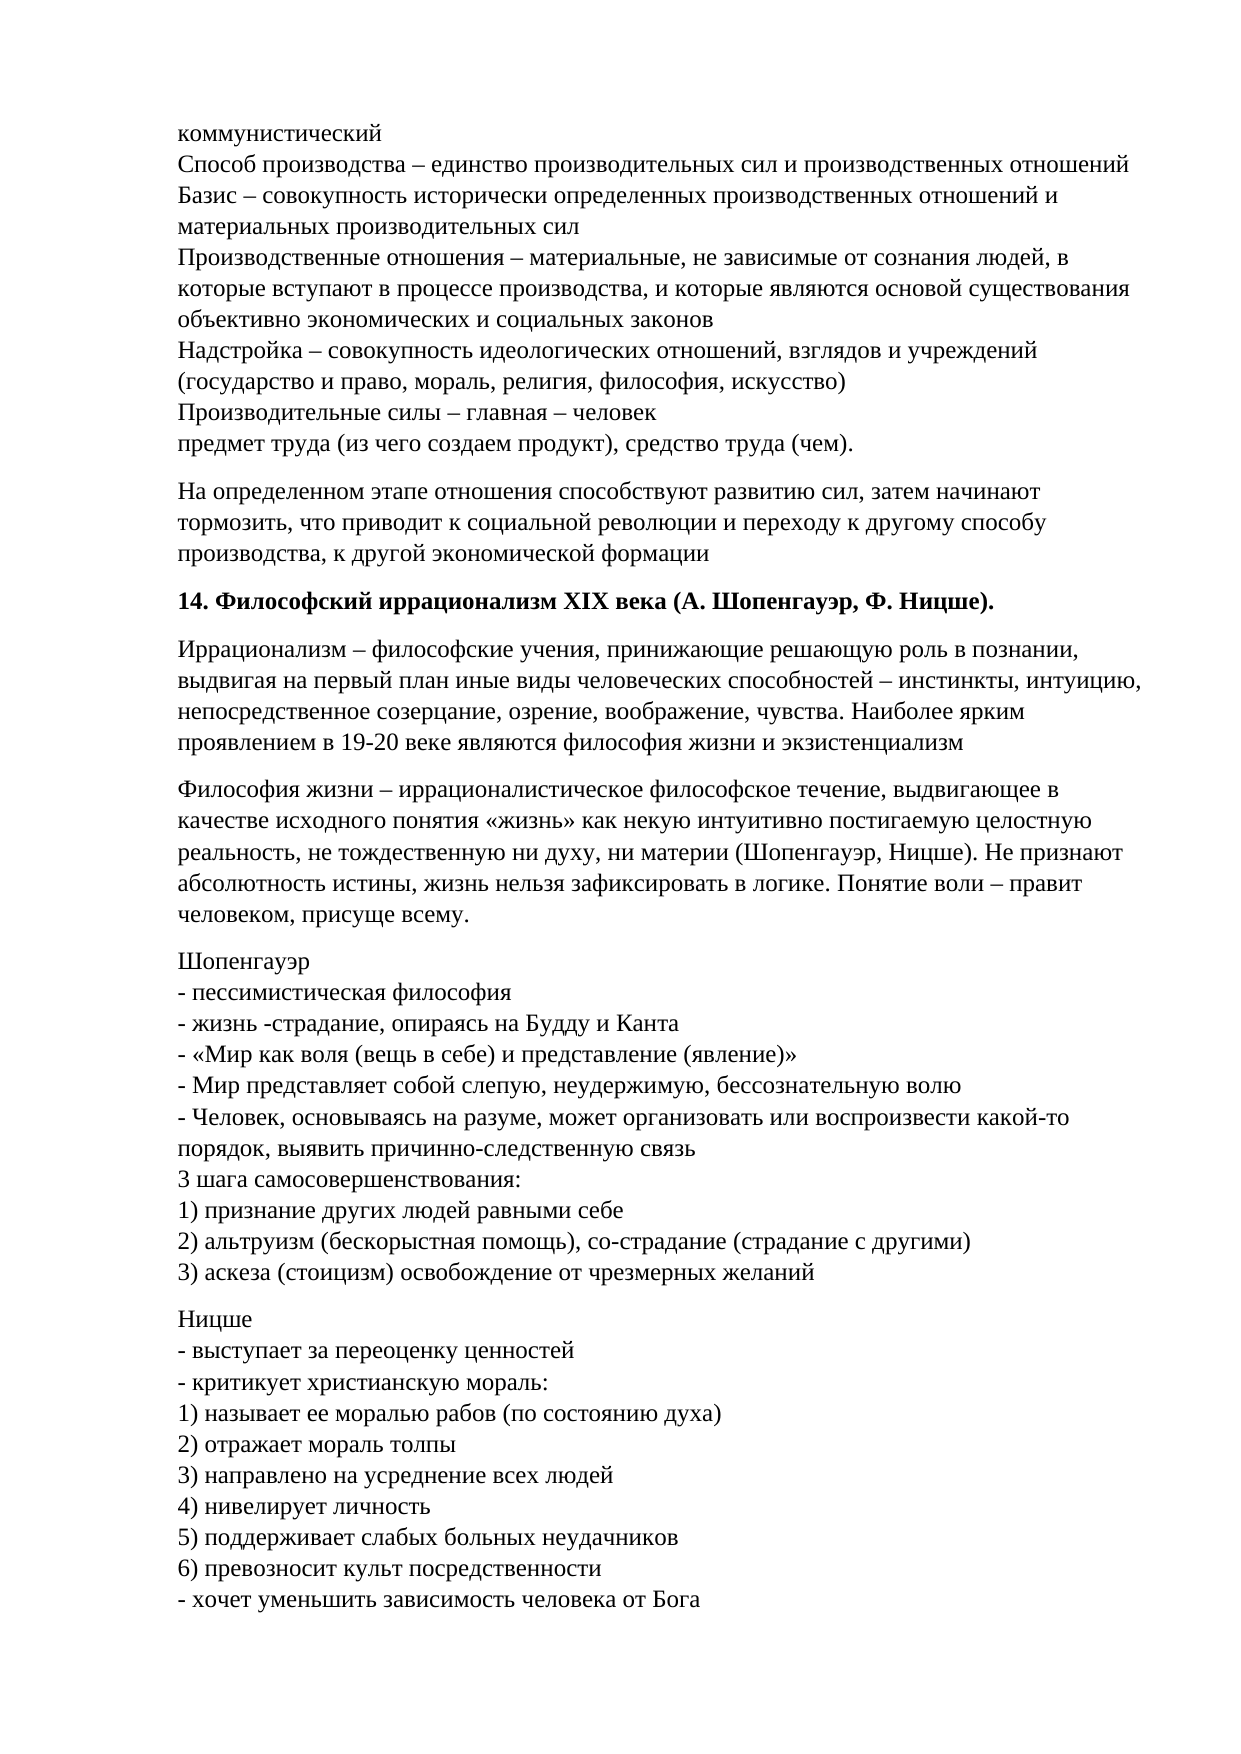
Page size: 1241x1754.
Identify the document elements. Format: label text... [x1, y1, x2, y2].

text Иррационализм – философские учения, принижающие решающую роль в познании, выдвигая на первый план иные виды человеческих способностей – инстинкты, интуицию, непосредственное созерцание, озрение, воображение, чувства. Наиболее ярким проявлением в 19-20 веке являются философия жизни и экзистенциализм [177, 634, 1152, 756]
text 14. Философский иррационализм ХIХ века (А. Шопенгауэр, Ф. Ницше). [177, 586, 1152, 615]
text Философия жизни – иррационалистическое философское течение, выдвигающее в качестве исходного понятия «жизнь» как некую интуитивно постигаемую целостную реальность, не тождественную ни духу, ни материи (Шопенгауэр, Ницше). Не признают абсолютность истины, жизнь нельзя зафиксировать в логике. Понятие воли – правит человеком, присуще всему. [177, 774, 1152, 927]
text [177, 118, 1152, 457]
text Шопенгауэр - пессимистическая философия - жизнь -страдание, опираясь на Будду и Канта - «Мир как воля (вещь в себе) и представление (явление)» - Мир представляет собой слепую, неудержимую, бессознательную волю - Человек, основываясь на разуме, может организовать или воспроизвести какой-то порядок, выявить причинно-следственную связь 3 шага самосовершенствования: 1) признание других людей равными себе 2) альтруизм (бескорыстная помощь), со-страдание (страдание с другими) 3) аскеза (стоицизм) освобождение от чрезмерных желаний [177, 946, 1152, 1286]
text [177, 1304, 1152, 1613]
text На определенном этапе отношения способствуют развитию сил, затем начинают тормозить, что приводит к социальной революции и переходу к другому способу производства, к другой экономической формации [177, 476, 1152, 567]
